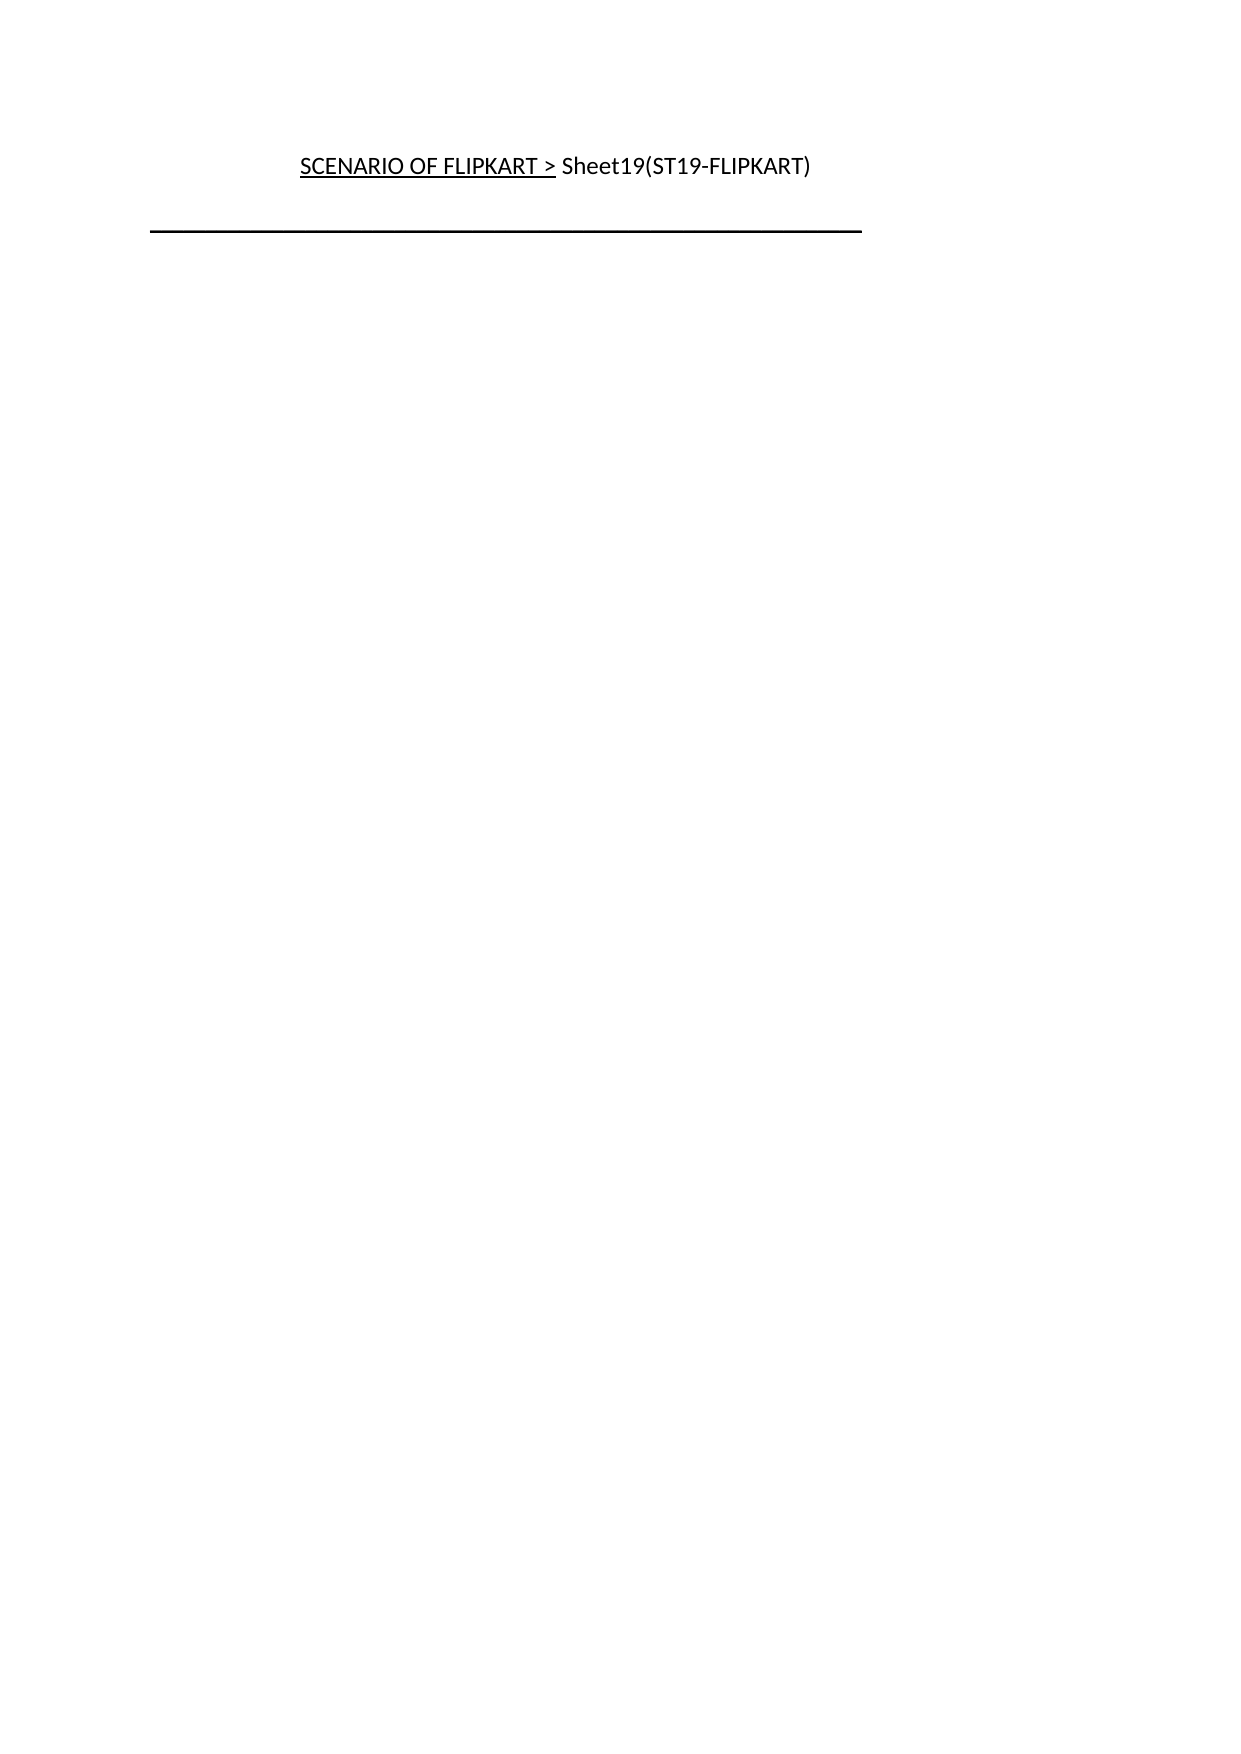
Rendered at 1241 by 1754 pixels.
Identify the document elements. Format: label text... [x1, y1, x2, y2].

text ________________________________________________________________ [150, 199, 1090, 236]
text SCENARIO OF FLIPKART > Sheet19(ST19-FLIPKART) [300, 150, 1090, 181]
